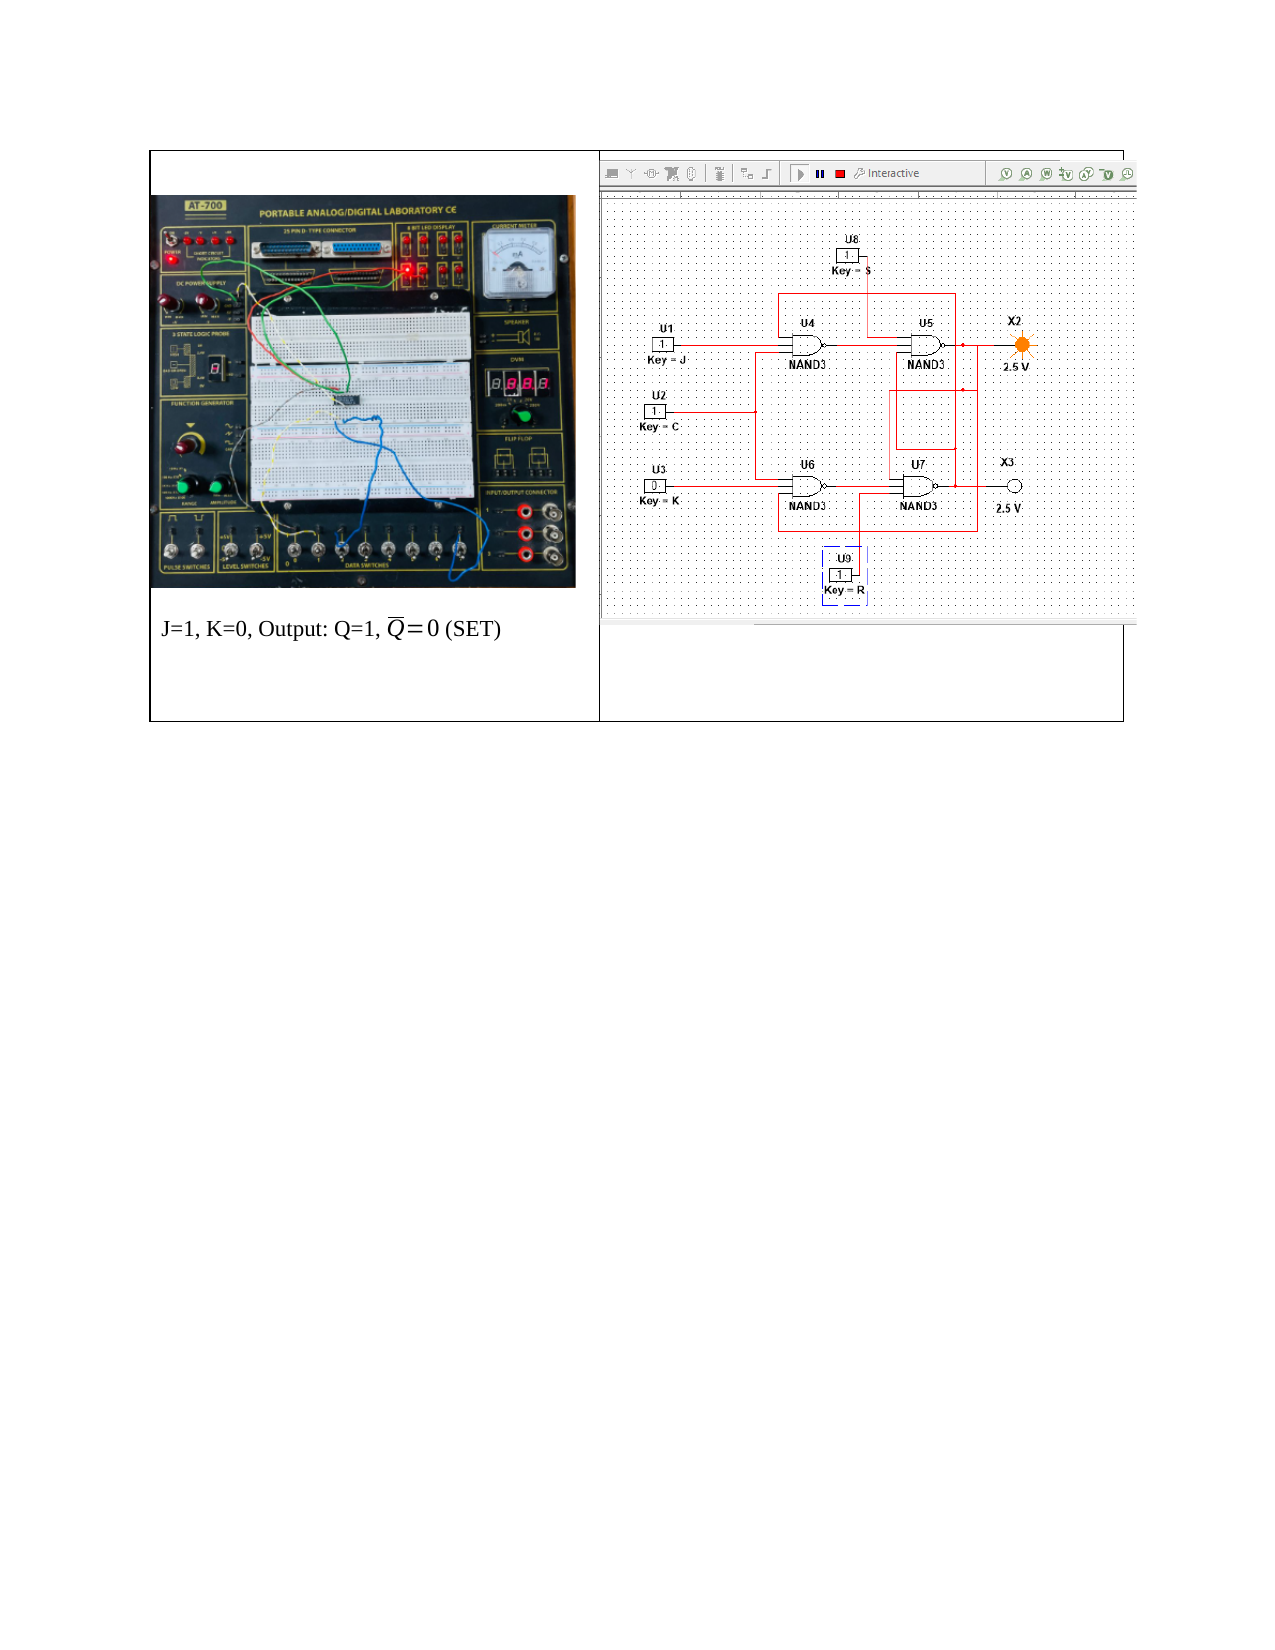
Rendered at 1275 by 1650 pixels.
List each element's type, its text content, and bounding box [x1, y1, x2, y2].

table_cell J=1, K=0, Output: Q=1, (SET) [151, 151, 599, 721]
picture [150, 195, 576, 588]
table_cell [600, 625, 1123, 721]
picture [599, 160, 1137, 625]
table_cell [600, 151, 1123, 160]
